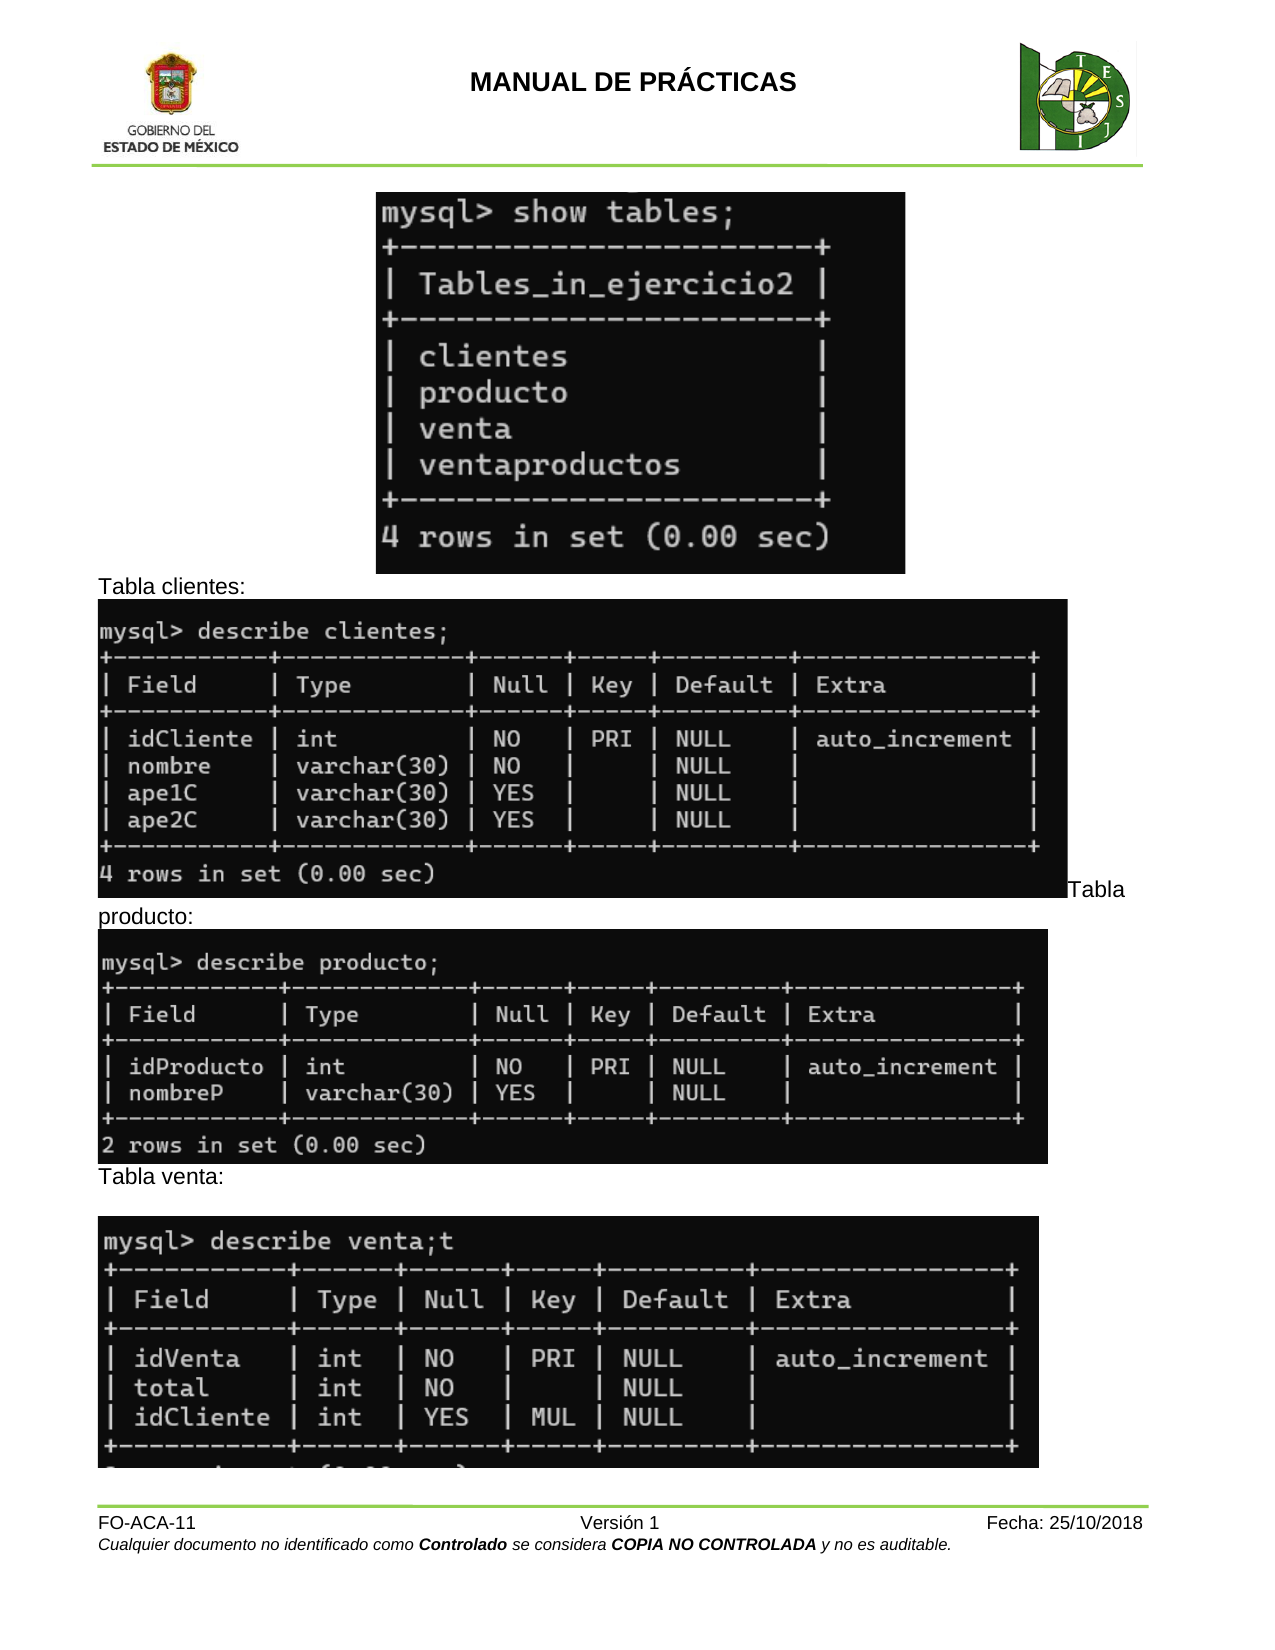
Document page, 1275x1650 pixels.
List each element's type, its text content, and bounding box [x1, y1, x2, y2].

picture [97, 1216, 1039, 1468]
picture [1018, 41, 1137, 157]
picture [95, 42, 241, 161]
text Tabla venta: [98, 1163, 1183, 1190]
picture [97, 929, 1048, 1164]
picture [97, 599, 1068, 898]
picture [375, 192, 906, 574]
text Tabla clientes: [98, 573, 1183, 600]
